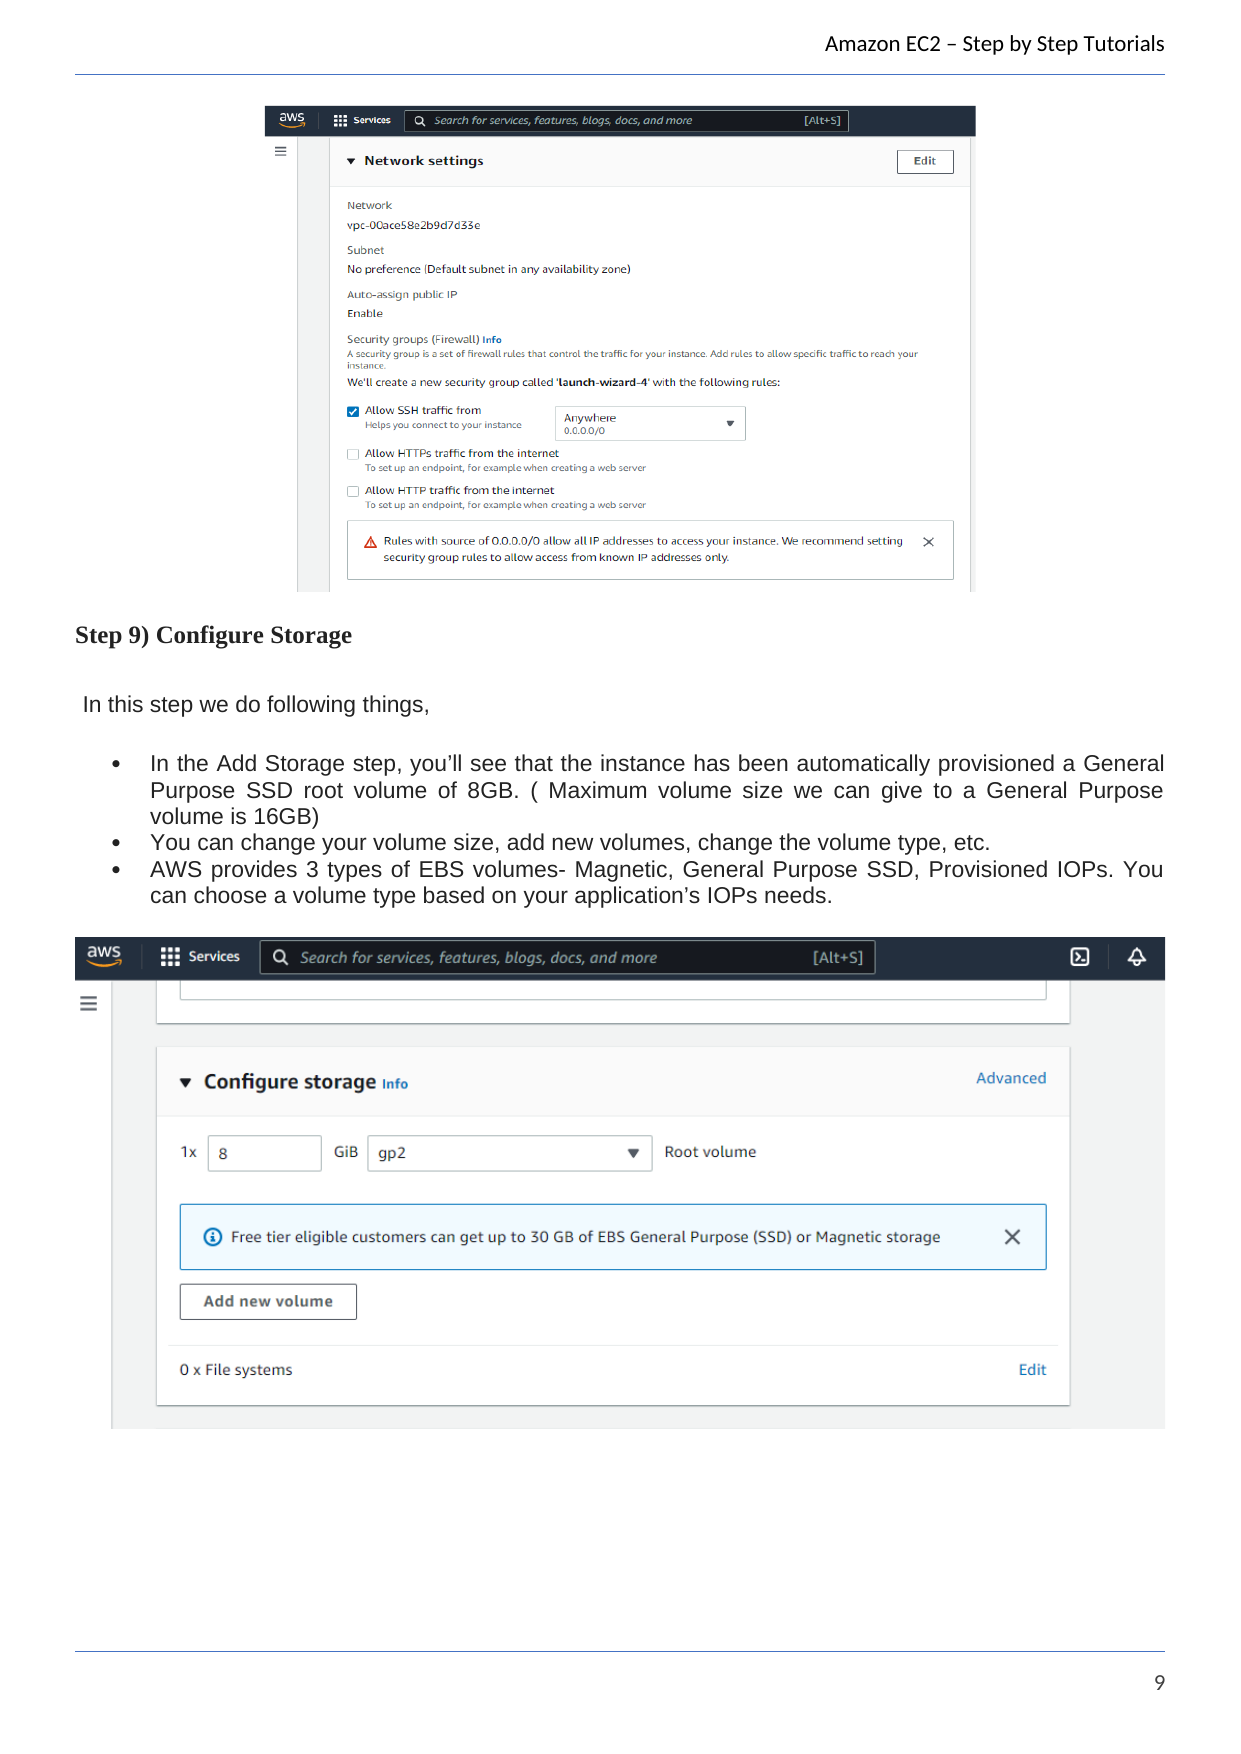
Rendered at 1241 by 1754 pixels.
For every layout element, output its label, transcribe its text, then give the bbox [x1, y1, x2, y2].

list You can change your volume size, add new volumes, change the volume type, etc. [112, 829, 1165, 856]
picture [75, 937, 1166, 1429]
text Step 9) Configure Storage [75, 621, 1165, 649]
picture [264, 103, 976, 592]
text In this step we do following things, [75, 683, 1165, 721]
list AWS provides 3 types of EBS volumes- Magnetic, General Purpose SSD, Provisioned IOPs. You can choose a volume type based on your application’s IOPs needs. [112, 856, 1165, 908]
list In the Add Storage step, you’ll see that the instance has been automatically provisioned a General Purpose SSD root volume of 8GB. ( Maximum volume size we can give to a General Purpose volume is 16GB) [112, 750, 1165, 829]
